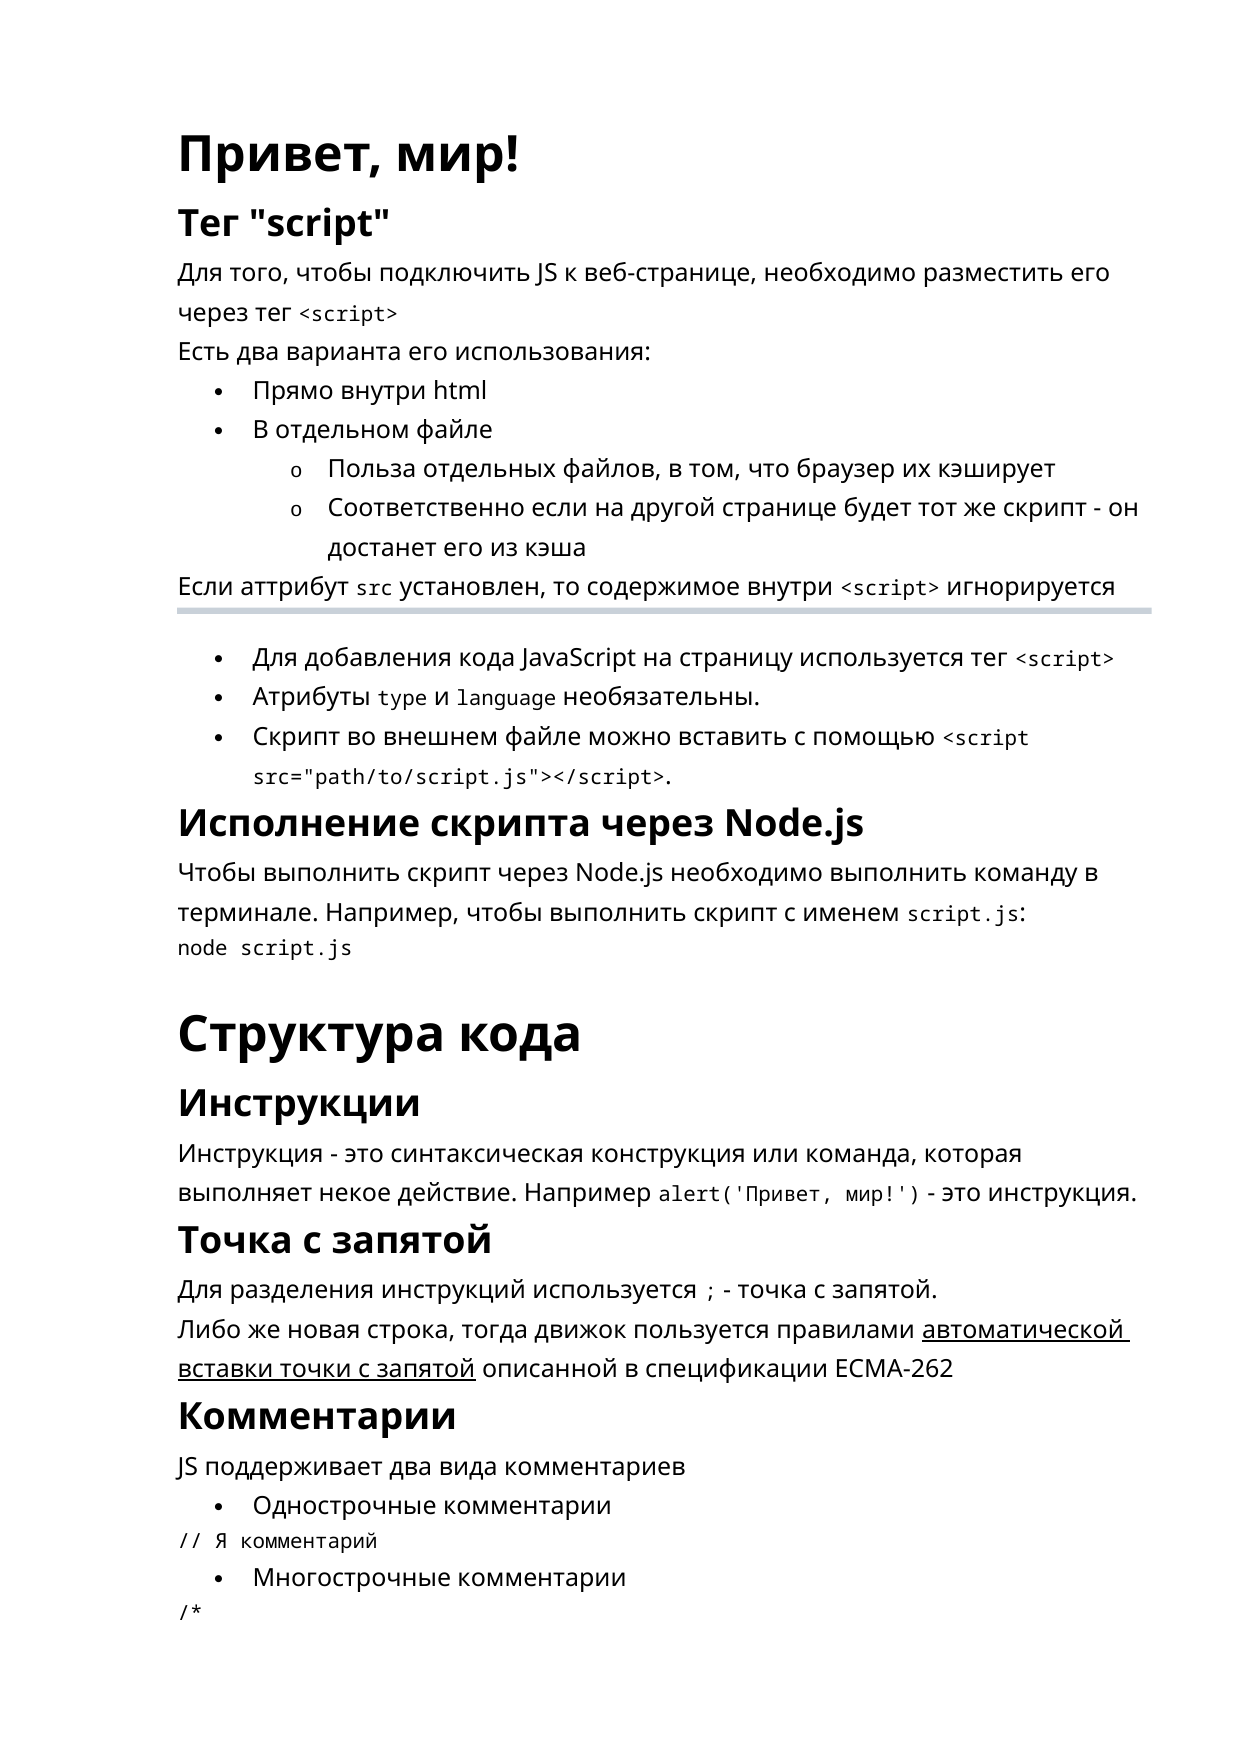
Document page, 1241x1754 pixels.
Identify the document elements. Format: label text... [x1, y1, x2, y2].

text Для того, чтобы подключить JS к веб-странице, необходимо разместить его через тег <script> [177, 255, 1152, 328]
text Комментарии [177, 1390, 1152, 1441]
text Исполнение скрипта через Node.js [177, 796, 1152, 847]
text Либо же новая строка, тогда движок пользуется правилами автоматической вставки точки с запятой описанной в спецификации ECMA-262 [177, 1311, 1152, 1384]
list Скрипт во внешнем файле можно вставить с помощью <script src="path/to/script.js"></script>. [215, 718, 1152, 791]
list Соответственно если на другой странице будет тот же скрипт - он достанет его из кэша [290, 490, 1152, 563]
list Для добавления кода JavaScript на страницу используется тег <script> [215, 640, 1152, 674]
text /* [177, 1598, 1152, 1627]
text Инструкции [177, 1077, 1152, 1128]
text Точка с запятой [177, 1213, 1152, 1264]
list Атрибуты type и language необязательны. [215, 679, 1152, 713]
text node script.js [177, 933, 1152, 962]
text Если аттрибут src установлен, то содержимое внутри <script> игнорируется [177, 568, 1152, 602]
list Многострочные комментарии [215, 1559, 1152, 1593]
text Привет, мир! [177, 118, 1152, 186]
list Прямо внутри html [215, 373, 1152, 407]
text Структура кода [177, 998, 1152, 1066]
text Для разделения инструкций используется ; - точка с запятой. [177, 1272, 1152, 1306]
text // Я комментарий [177, 1527, 1152, 1555]
text Инструкция - это синтаксическая конструкция или команда, которая выполняет некое действие. Например alert('Привет, мир!') - это инструкция. [177, 1135, 1152, 1208]
text Тег "script" [177, 196, 1152, 247]
text Чтобы выполнить скрипт через Node.js необходимо выполнить команду в терминале. Например, чтобы выполнить скрипт с именем script.js: [177, 855, 1152, 928]
list Польза отдельных файлов, в том, что браузер их кэширует [290, 451, 1152, 485]
text Есть два варианта его использования: [177, 333, 1152, 367]
text JS поддерживает два вида комментариев [177, 1448, 1152, 1482]
list В отдельном файле [215, 412, 1152, 446]
list Однострочные комментарии [215, 1487, 1152, 1522]
